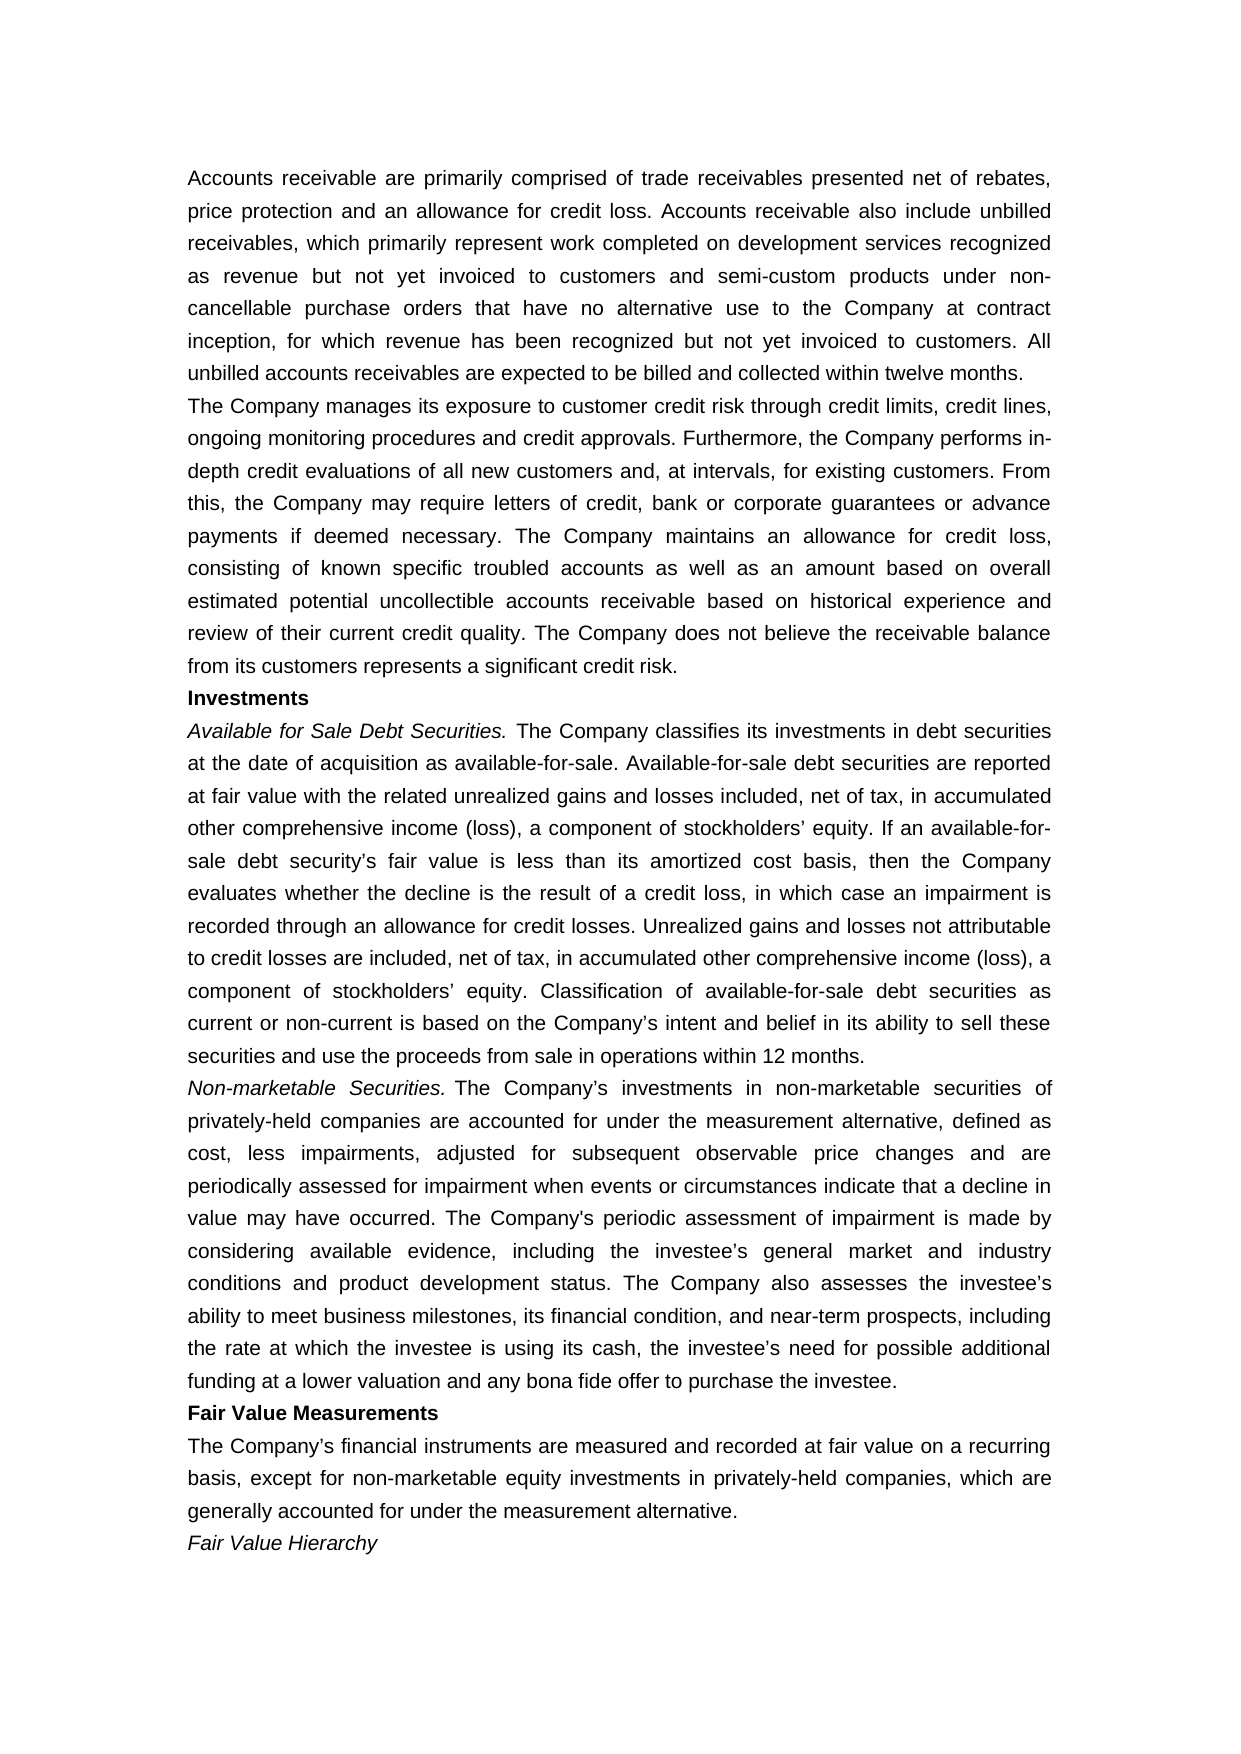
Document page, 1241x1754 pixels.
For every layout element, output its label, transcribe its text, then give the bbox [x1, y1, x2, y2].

text The Company manages its exposure to customer credit risk through credit limits, credit lines, ongoing monitoring procedures and credit approvals. Furthermore, the Company performs in-depth credit evaluations of all new customers and, at intervals, for existing customers. From this, the Company may require letters of credit, bank or corporate guarantees or advance payments if deemed necessary. The Company maintains an allowance for credit loss, consisting of known specific troubled accounts as well as an amount based on overall estimated potential uncollectible accounts receivable based on historical experience and review of their current credit quality. The Company does not believe the receivable balance from its customers represents a significant credit risk. [187, 389, 1053, 682]
text Fair Value Measurements [187, 1397, 1053, 1429]
text Non-marketable Securities. The Company’s investments in non-marketable securities of privately-held companies are accounted for under the measurement alternative, defined as cost, less impairments, adjusted for subsequent observable price changes and are periodically assessed for impairment when events or circumstances indicate that a decline in value may have occurred. The Company's periodic assessment of impairment is made by considering available evidence, including the investee’s general market and industry conditions and product development status. The Company also assesses the investee’s ability to meet business milestones, its financial condition, and near-term prospects, including the rate at which the investee is using its cash, the investee’s need for possible additional funding at a lower valuation and any bona fide offer to purchase the investee. [187, 1072, 1053, 1397]
text Available for Sale Debt Securities. The Company classifies its investments in debt securities at the date of acquisition as available-for-sale. Available-for-sale debt securities are reported at fair value with the related unrealized gains and losses included, net of tax, in accumulated other comprehensive income (loss), a component of stockholders’ equity. If an available-for-sale debt security’s fair value is less than its amortized cost basis, then the Company evaluates whether the decline is the result of a credit loss, in which case an impairment is recorded through an allowance for credit losses. Unrealized gains and losses not attributable to credit losses are included, net of tax, in accumulated other comprehensive income (loss), a component of stockholders’ equity. Classification of available-for-sale debt securities as current or non-current is based on the Company’s intent and belief in its ability to sell these securities and use the proceeds from sale in operations within 12 months. [187, 714, 1053, 1072]
text Fair Value Hierarchy [187, 1527, 1053, 1559]
text Investments [187, 682, 1053, 714]
text The Company’s financial instruments are measured and recorded at fair value on a recurring basis, except for non-marketable equity investments in privately-held companies, which are generally accounted for under the measurement alternative. [187, 1429, 1053, 1527]
text Accounts receivable are primarily comprised of trade receivables presented net of rebates, price protection and an allowance for credit loss. Accounts receivable also include unbilled receivables, which primarily represent work completed on development services recognized as revenue but not yet invoiced to customers and semi-custom products under non-cancellable purchase orders that have no alternative use to the Company at contract inception, for which revenue has been recognized but not yet invoiced to customers. All unbilled accounts receivables are expected to be billed and collected within twelve months. [187, 162, 1053, 389]
